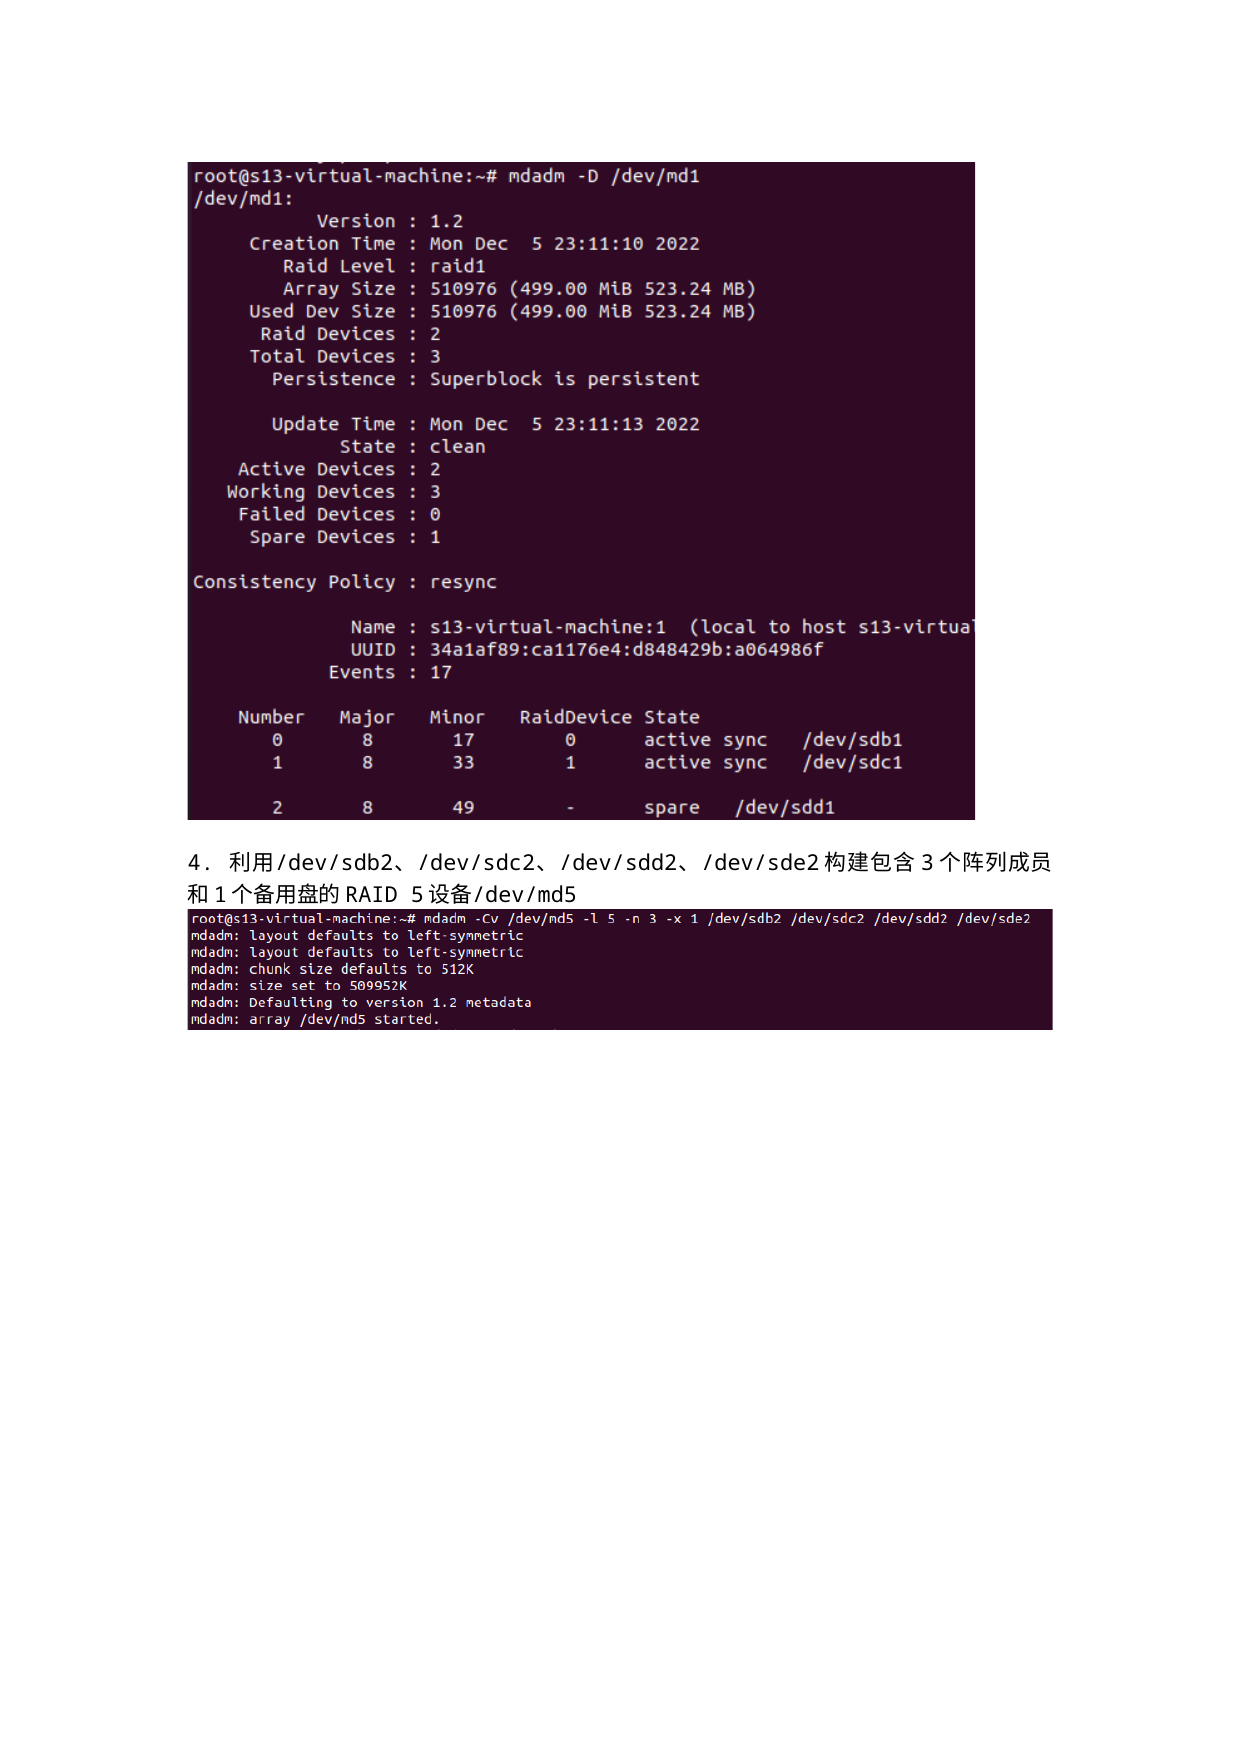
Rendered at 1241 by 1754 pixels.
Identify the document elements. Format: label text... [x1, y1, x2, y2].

text 4. 利用/dev/sdb2、/dev/sdc2、/dev/sdd2、/dev/sde2构建包含3个阵列成员和1个备用盘的RAID 5设备/dev/md5 [187, 844, 1053, 909]
picture [187, 909, 1053, 1030]
picture [187, 162, 976, 820]
